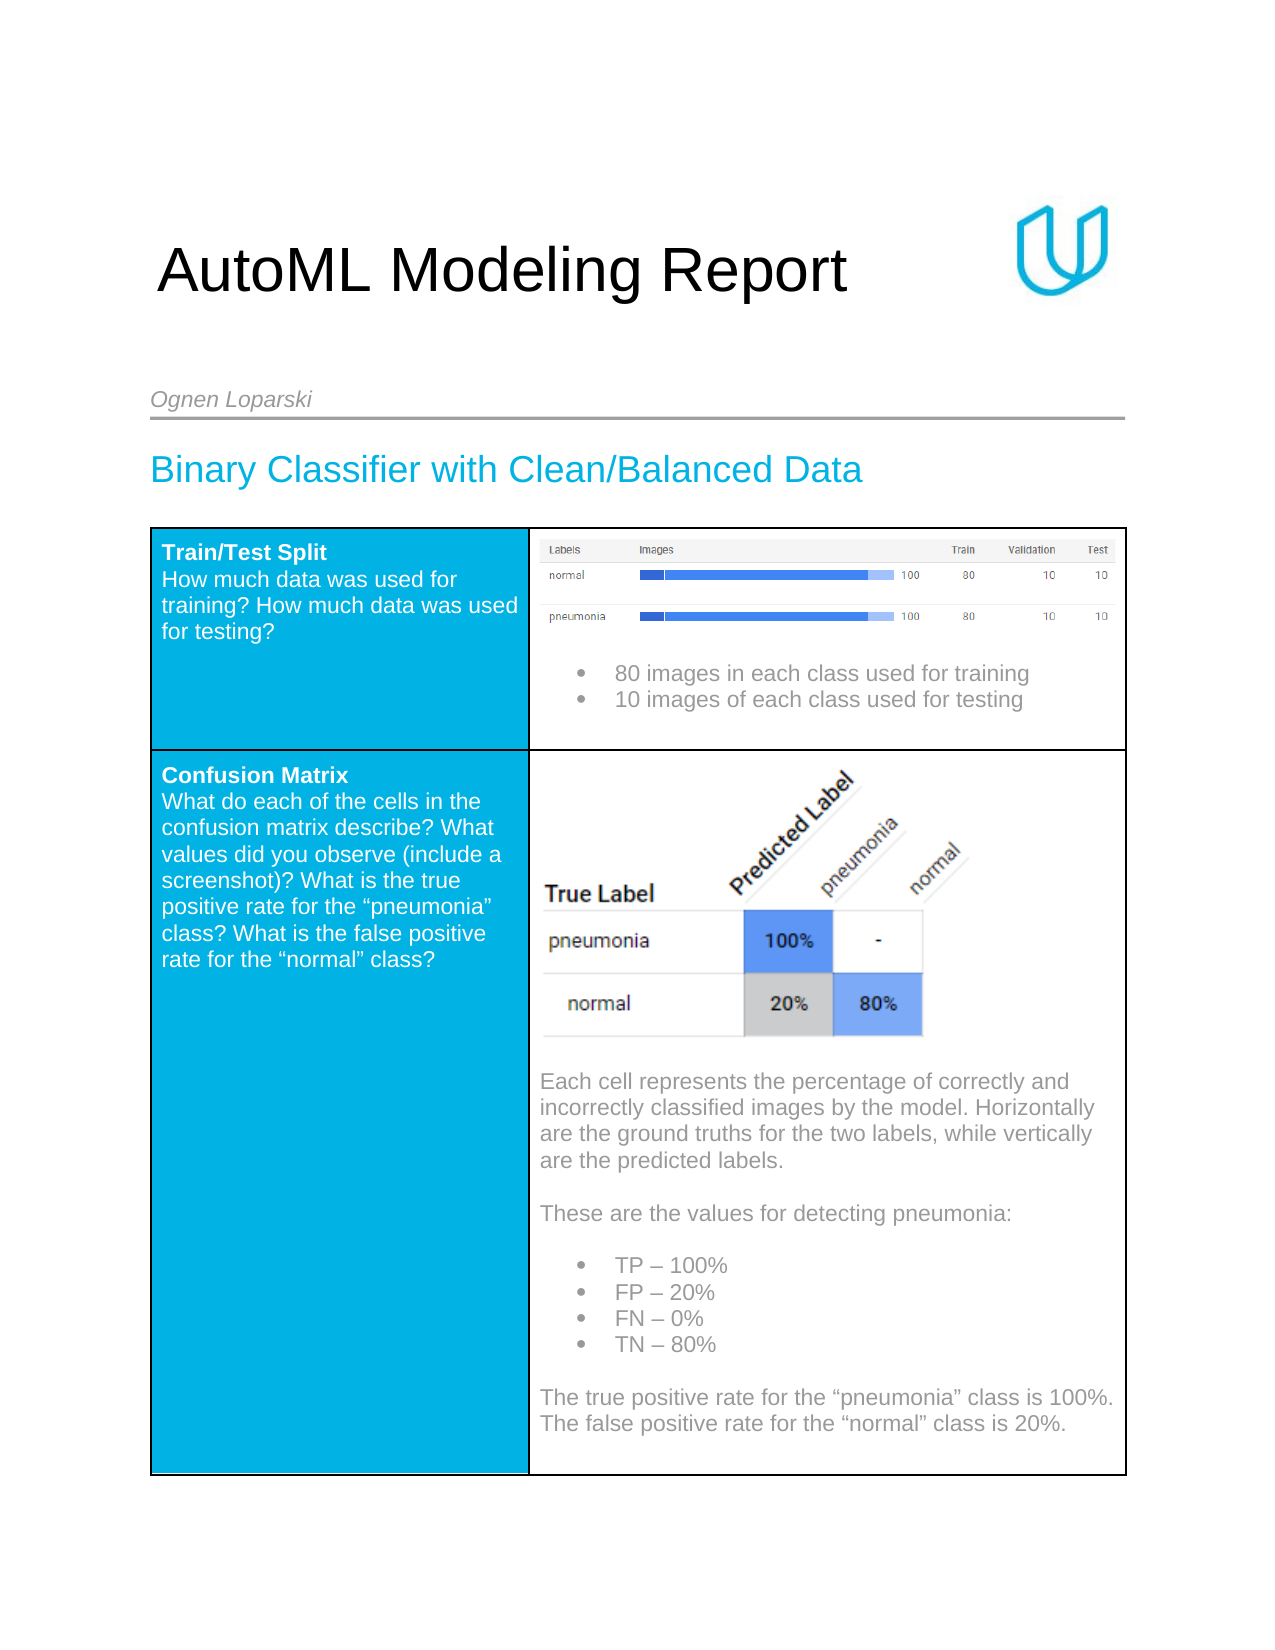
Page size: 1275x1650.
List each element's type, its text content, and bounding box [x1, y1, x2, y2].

text Binary Classifier with Clean/Balanced Data [150, 447, 1125, 490]
table_header 80 images in each class used for training 10 images of each class used for testing [530, 529, 1125, 749]
picture [539, 539, 1116, 634]
table_cell Confusion Matrix What do each of the cells in the confusion matrix describe? What values did you observe (include a screenshot)? What is the true positive rate for the “pneumonia” class? What is the false positive rate for the “normal” class? [152, 751, 528, 1473]
text Ognen Loparski [150, 386, 1125, 413]
table_header [962, 150, 1165, 386]
table_cell Each cell represents the percentage of correctly and incorrectly classified images by the model. Horizontally are the ground truths for the two labels, while vertically are the predicted labels. These are the values for detecting pneumonia: TP – 100% FP – 20% FN – 0% TN – 80% The true positive rate for the “pneumonia” class is 100%. The false positive rate for the “normal” class is 20%. [530, 751, 1125, 1473]
table_header Train/Test Split How much data was used for training? How much data was used for testing? [152, 529, 528, 749]
picture [539, 761, 977, 1042]
table_header AutoML Modeling Report [128, 150, 962, 386]
picture [972, 160, 1153, 341]
